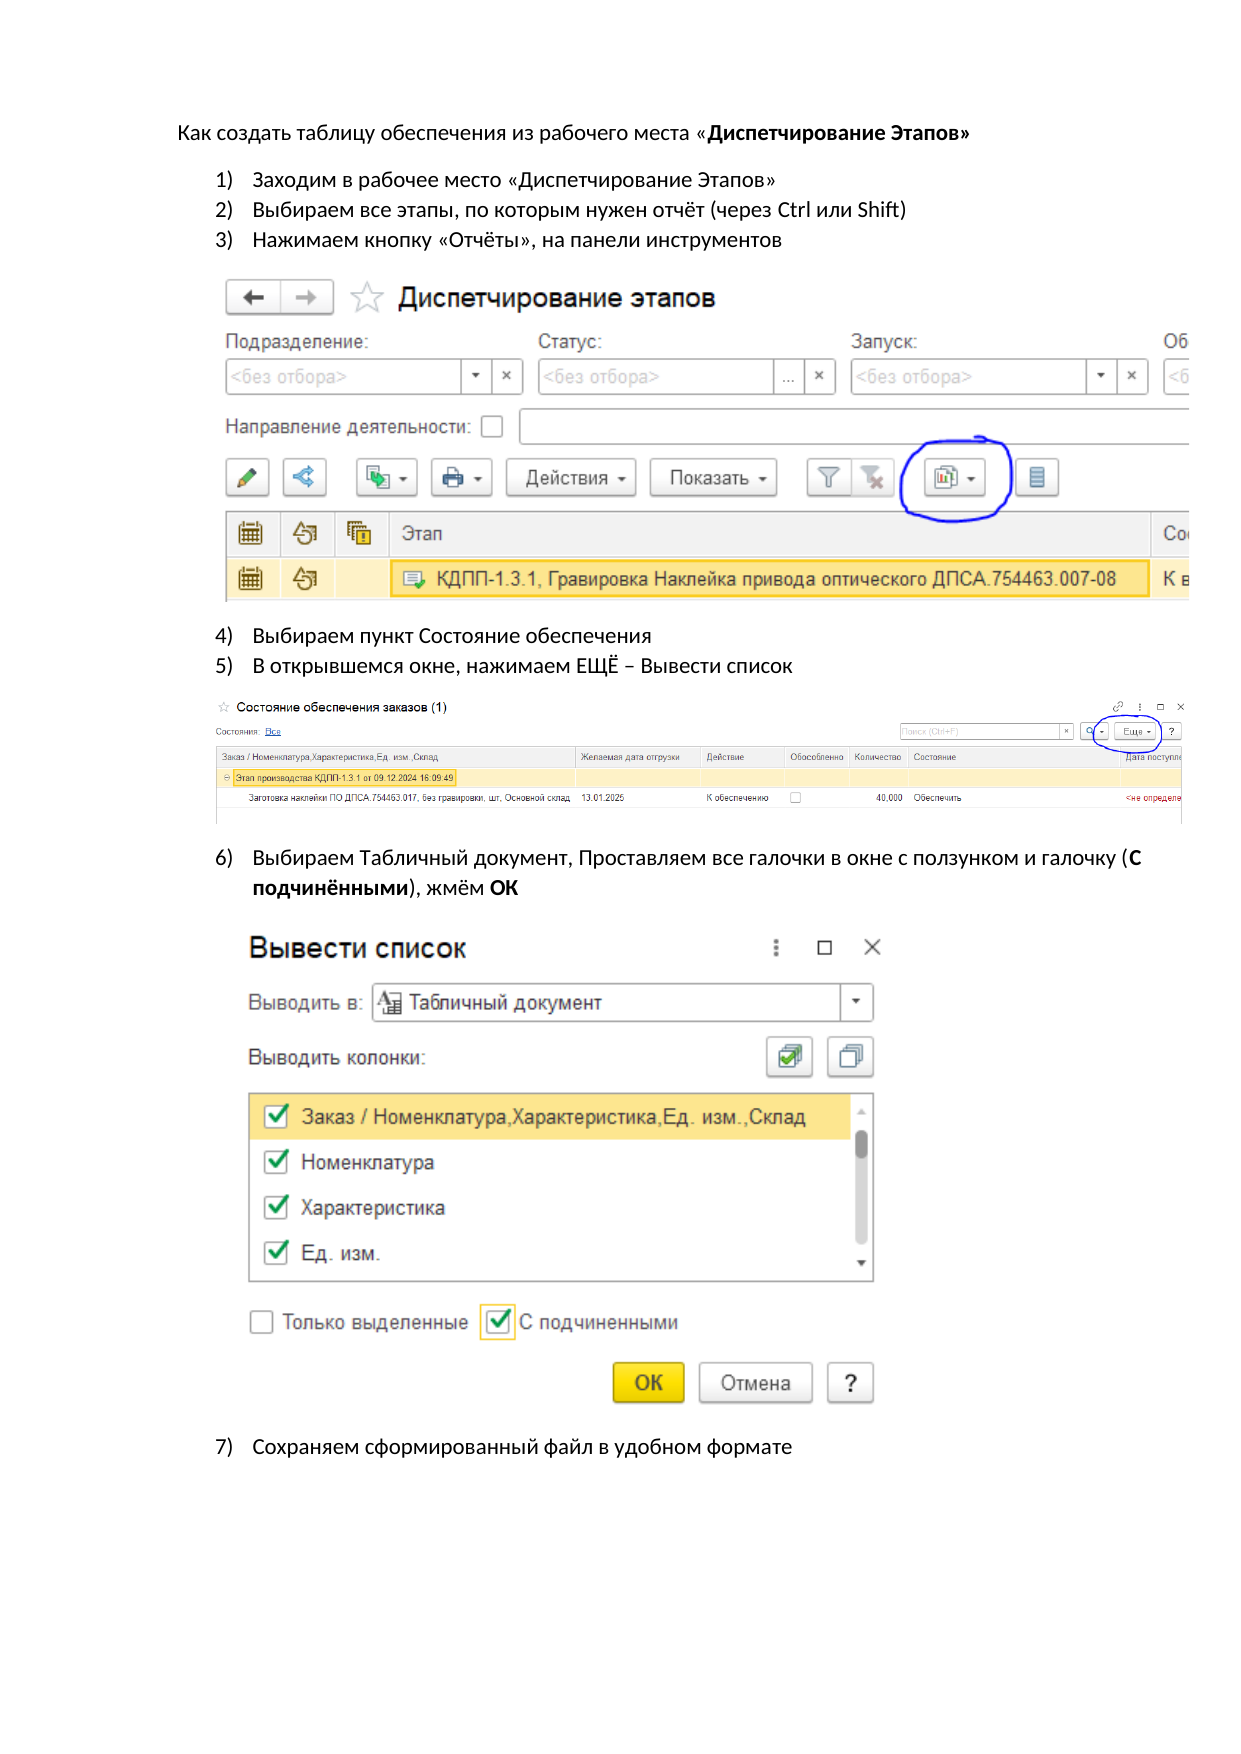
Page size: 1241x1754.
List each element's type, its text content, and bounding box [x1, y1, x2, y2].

picture [214, 697, 1190, 824]
list Сохраняем сформированный файл в удобном формате [215, 1432, 1152, 1460]
list Заходим в рабочее место «Диспетчирование Этапов» [215, 165, 1152, 193]
list В открывшемся окне, нажимаем ЕЩЁ – Вывести список [215, 651, 1152, 679]
list Выбираем все этапы, по которым нужен отчёт (через Ctrl или Shift) [215, 195, 1152, 223]
list Нажимаем кнопку «Отчёты», на панели инструментов [215, 225, 1152, 253]
text Как создать таблицу обеспечения из рабочего места «Диспетчирование Этапов» [177, 118, 1152, 146]
picture [236, 919, 904, 1414]
picture [214, 272, 1190, 602]
list Выбираем пункт Состояние обеспечения [215, 621, 1152, 649]
list Выбираем Табличный документ, Проставляем все галочки в окне с ползунком и галочку (С подчинёнными), жмём ОК [215, 843, 1152, 901]
